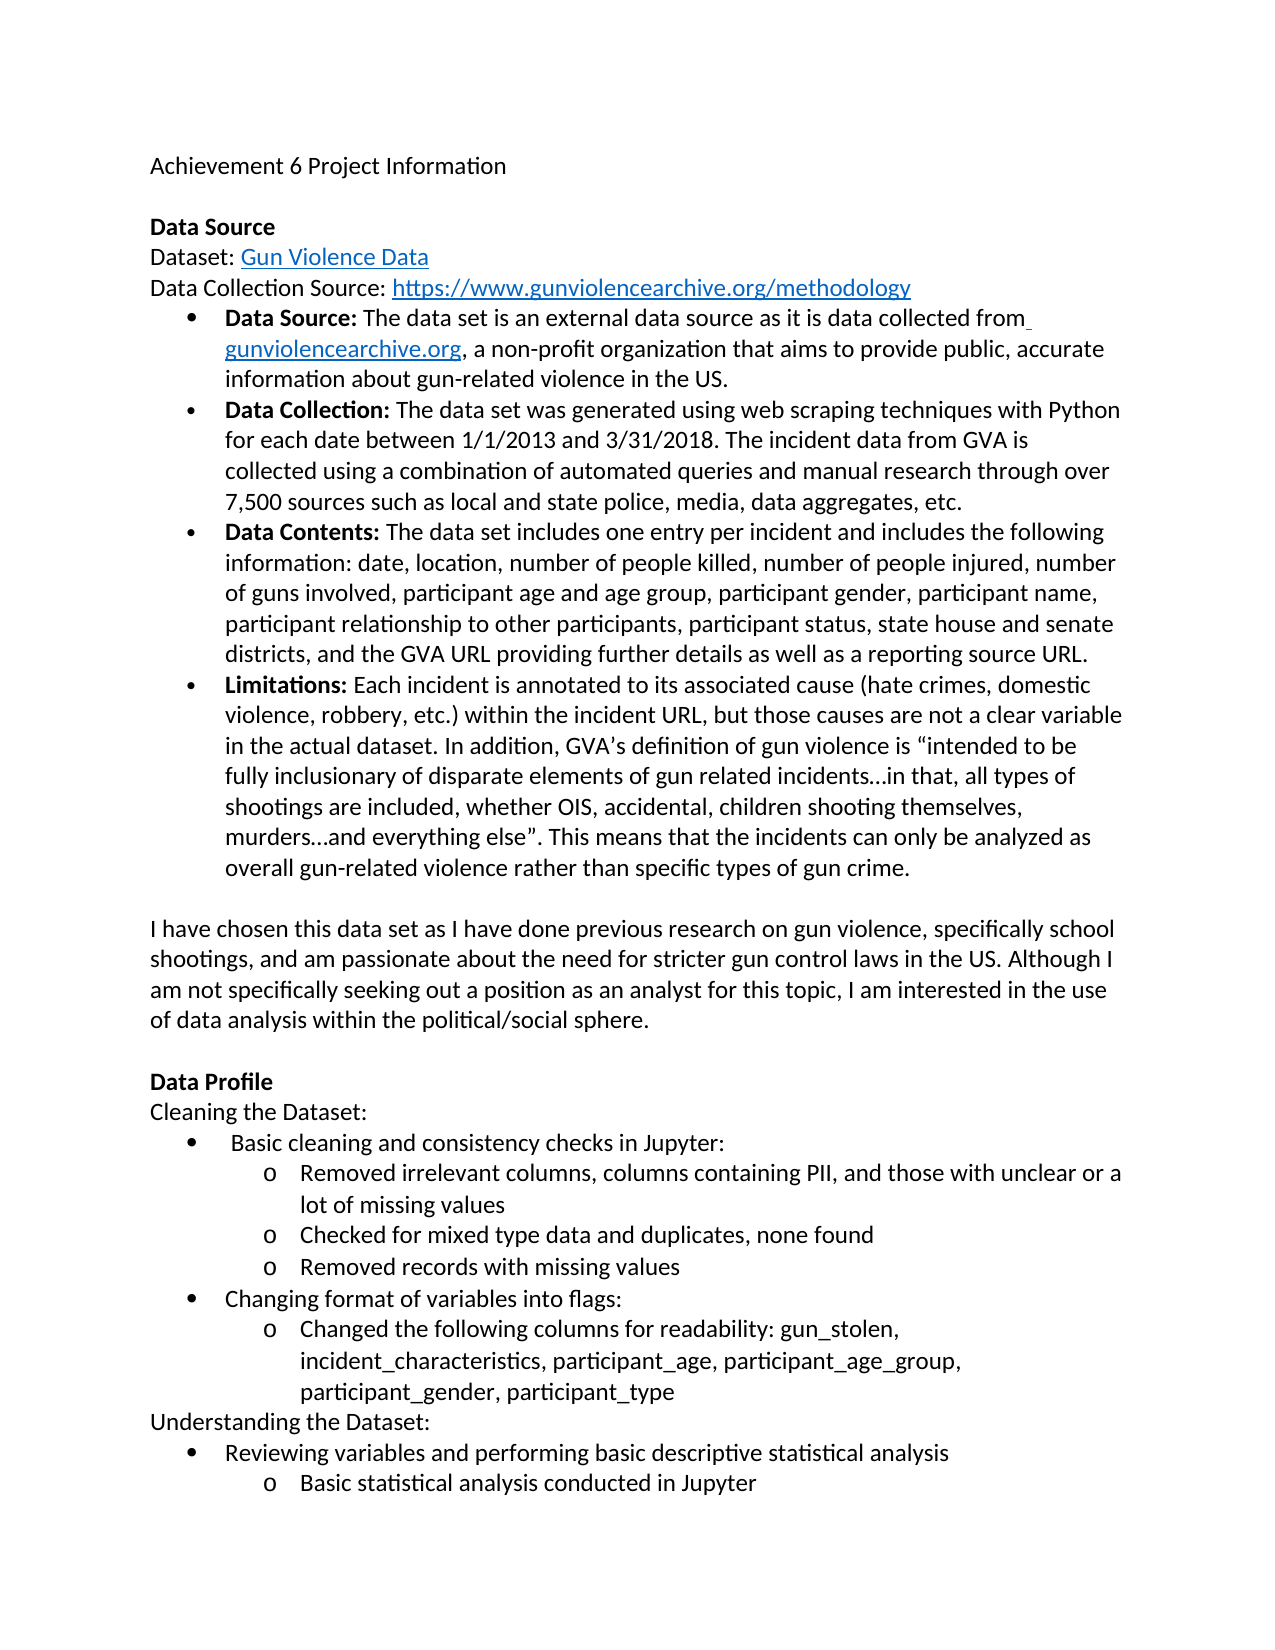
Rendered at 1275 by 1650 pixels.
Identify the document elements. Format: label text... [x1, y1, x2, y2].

list Changing format of variables into flags: [187, 1283, 1125, 1313]
text Data Collection Source: https://www.gunviolencearchive.org/methodology [150, 272, 1125, 303]
list Data Source: The data set is an external data source as it is data collected from gunviolencearchive.org, a non-profit organization that aims to provide public, accurate information about gun-related violence in the US. [187, 303, 1125, 394]
list Reviewing variables and performing basic descriptive statistical analysis [187, 1437, 1125, 1467]
list Removed irrelevant columns, columns containing PII, and those with unclear or a lot of missing values [262, 1157, 1125, 1219]
text Data Source [150, 211, 1125, 242]
list Limitations: Each incident is annotated to its associated cause (hate crimes, domestic violence, robbery, etc.) within the incident URL, but those causes are not a clear variable in the actual dataset. In addition, GVA’s definition of gun violence is “intended to be fully inclusionary of disparate elements of gun related incidents…in that, all types of shootings are included, whether OIS, accidental, children shooting themselves, murders…and everything else”. This means that the incidents can only be analyzed as overall gun-related violence rather than specific types of gun crime. [187, 669, 1125, 882]
text Achievement 6 Project Information [150, 150, 1125, 181]
list Changed the following columns for readability: gun_stolen, incident_characteristics, participant_age, participant_age_group, participant_gender, participant_type [262, 1313, 1125, 1406]
text I have chosen this data set as I have done previous research on gun violence, specifically school shootings, and am passionate about the need for stricter gun control laws in the US. Although I am not specifically seeking out a position as an analyst for this topic, I am interested in the use of data analysis within the political/social sphere. [150, 913, 1125, 1035]
list Removed records with missing values [262, 1251, 1125, 1283]
list Basic cleaning and consistency checks in Jupyter: [187, 1127, 1125, 1157]
text Cleaning the Dataset: [150, 1096, 1125, 1127]
list Data Contents: The data set includes one entry per incident and includes the following information: date, location, number of people killed, number of people injured, number of guns involved, participant age and age group, participant gender, participant name, participant relationship to other participants, participant status, state house and senate districts, and the GVA URL providing further details as well as a reporting source URL. [187, 516, 1125, 669]
text Data Profile [150, 1066, 1125, 1096]
text Dataset: Gun Violence Data [150, 242, 1125, 272]
list Basic statistical analysis conducted in Jupyter [262, 1467, 1125, 1499]
list Checked for mixed type data and duplicates, none found [262, 1219, 1125, 1251]
list Data Collection: The data set was generated using web scraping techniques with Python for each date between 1/1/2013 and 3/31/2018. The incident data from GVA is collected using a combination of automated queries and manual research through over 7,500 sources such as local and state police, media, data aggregates, etc. [187, 394, 1125, 516]
text Understanding the Dataset: [150, 1406, 1125, 1437]
